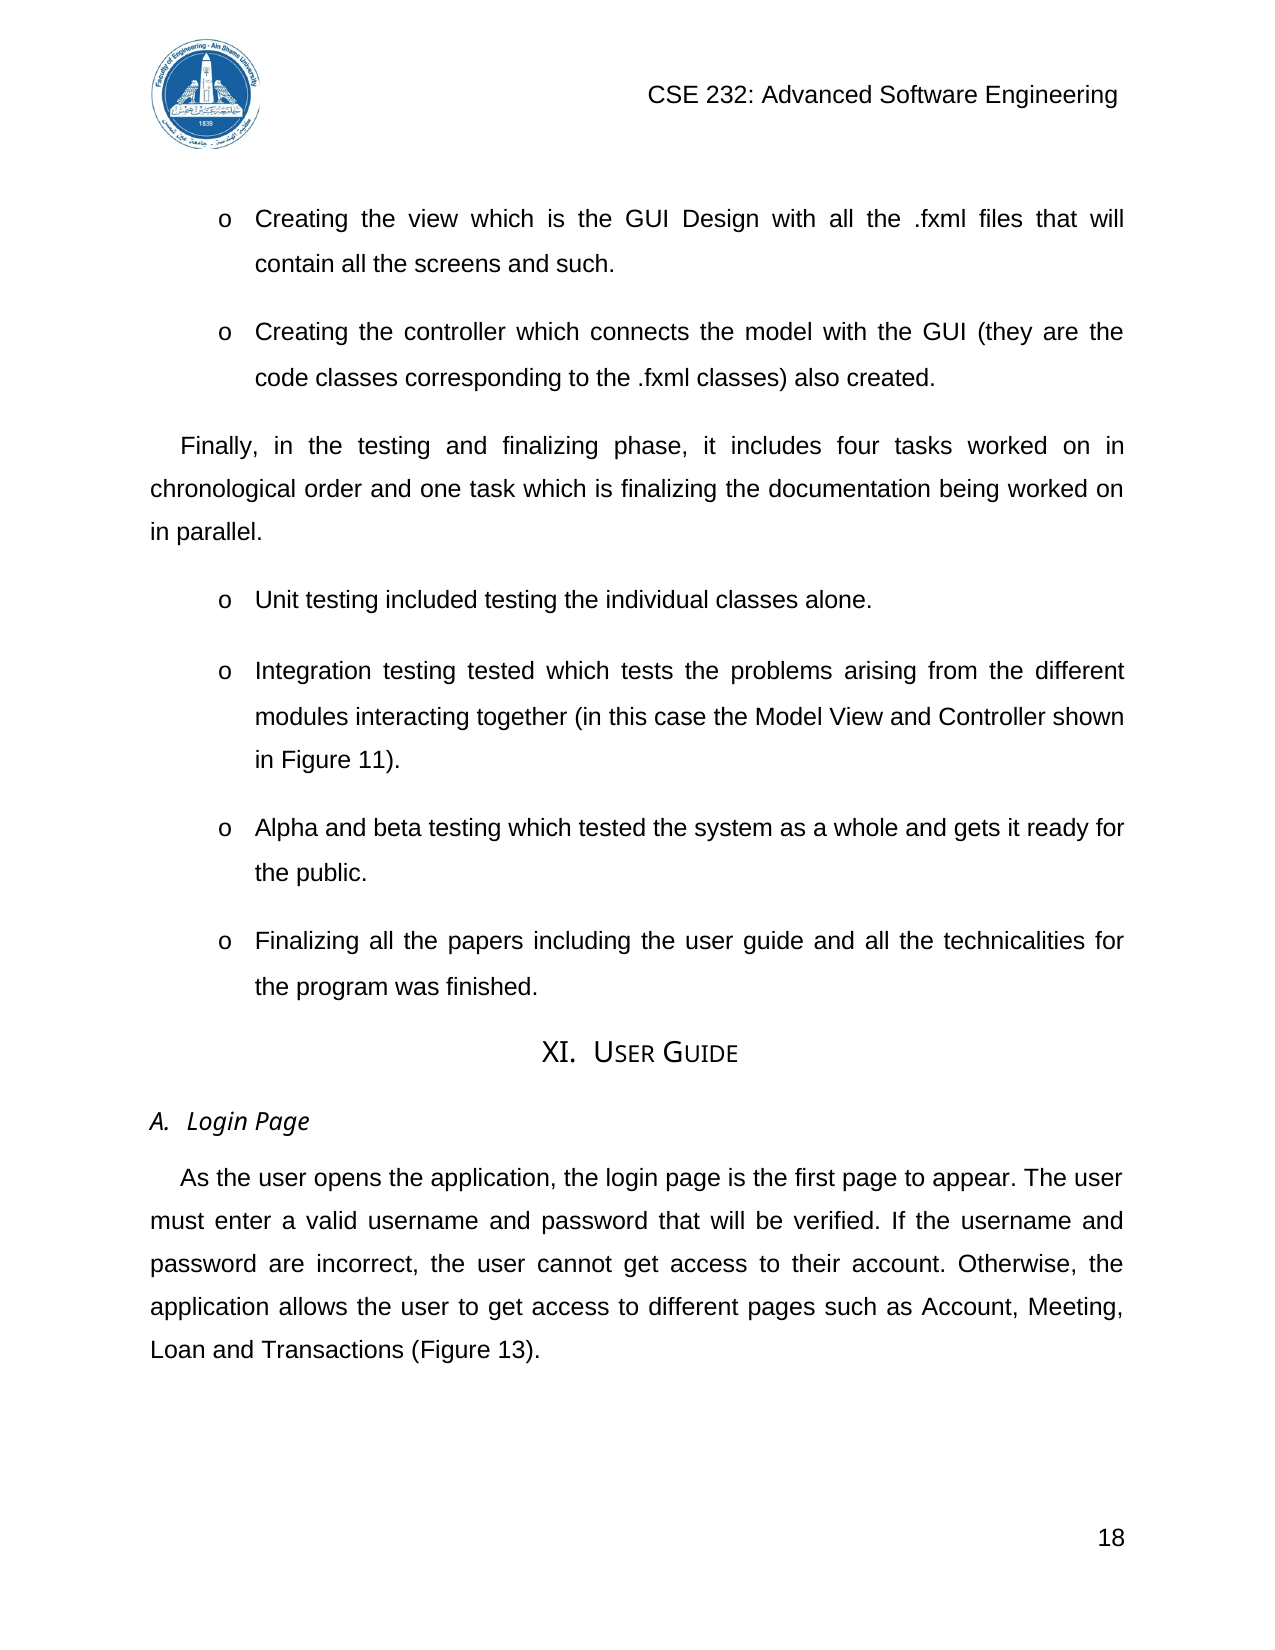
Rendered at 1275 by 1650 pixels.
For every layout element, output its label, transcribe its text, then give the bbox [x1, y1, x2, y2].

subtitle User Guide [150, 1031, 1125, 1071]
list Alpha and beta testing which tested the system as a whole and gets it ready for the public. [217, 813, 1125, 887]
list Unit testing included testing the individual classes alone. [217, 585, 1125, 616]
subtitle Login Page [150, 1103, 1125, 1137]
text As the user opens the application, the login page is the first page to appear. The user must enter a valid username and password that will be verified. If the username and password are incorrect, the user cannot get access to their account. Otherwise, the application allows the user to get access to different pages such as Account, Meeting, Loan and Transactions (Figure 13). [150, 1162, 1125, 1364]
text Finally, in the testing and finalizing phase, it includes four tasks worked on in chronological order and one task which is finalizing the documentation being worked on in parallel. [150, 431, 1125, 546]
list Integration testing tested which tests the problems arising from the different modules interacting together (in this case the Model View and Controller shown in Figure 12). [217, 656, 1125, 773]
list Creating the view which is the GUI Design with all the .fxml files that will contain all the screens and such. [217, 204, 1125, 278]
list Creating the controller which connects the model with the GUI (they are the code classes corresponding to the .fxml classes) also created. [217, 317, 1125, 391]
list Finalizing all the papers including the user guide and all the technicalities for the program was finished. [217, 926, 1125, 1000]
picture [150, 38, 259, 148]
